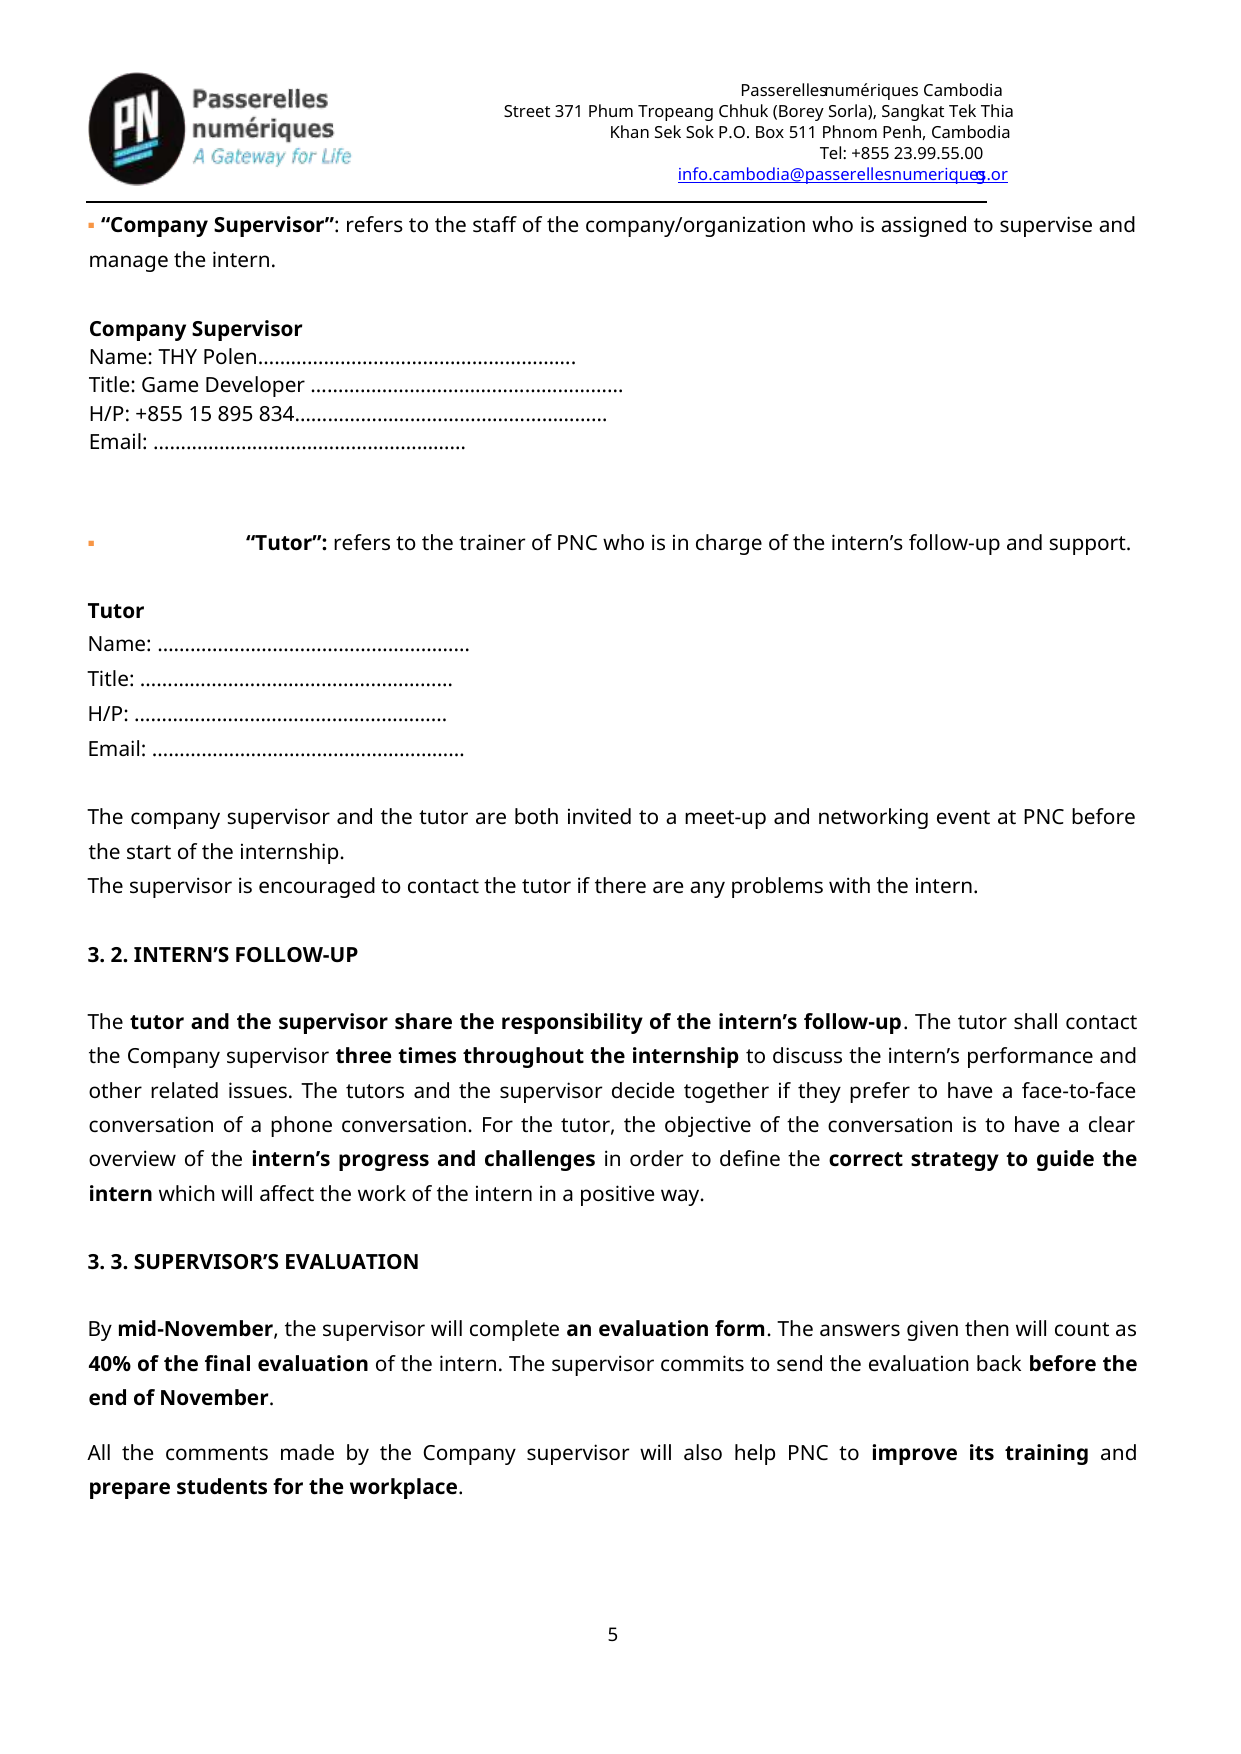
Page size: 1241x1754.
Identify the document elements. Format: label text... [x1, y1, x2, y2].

text Name: THY Polen…………………………………………………. [88, 342, 1137, 371]
text Company Supervisor [88, 314, 1137, 342]
subtitle Tutor [87, 596, 1137, 625]
text H/P: ………………………………………………… [87, 699, 1137, 728]
text The company supervisor and the tutor are both invited to a meet-up and networking event at PNC before the start of the internship. [87, 802, 1137, 865]
text Title: Game Developer ………………………………………………… [88, 371, 1137, 399]
text Title: ………………………………………………… [87, 664, 1137, 693]
text ▪ “Tutor”: refers to the trainer of PNC who is in charge of the intern’s follow-up and support. [87, 528, 1137, 556]
text The supervisor is encouraged to contact the tutor if there are any problems with the intern. [87, 872, 1137, 900]
text Email: ………………………………………………… [87, 734, 1137, 762]
text By mid-November, the supervisor will complete an evaluation form. The answers given then will count as 40% of the final evaluation of the intern. The supervisor commits to send the evaluation back before the end of November. [87, 1314, 1137, 1411]
text ▪ “Company Supervisor”: refers to the staff of the company/organization who is assigned to supervise and manage the intern. [87, 211, 1137, 273]
text The tutor and the supervisor share the responsibility of the intern’s follow-up. The tutor shall contact the Company supervisor three times throughout the internship to discuss the intern’s performance and other related issues. The tutors and the supervisor decide together if they prefer to have a face-to-face conversation of a phone conversation. For the tutor, the objective of the conversation is to have a clear overview of the intern’s progress and challenges in order to define the correct strategy to guide the intern which will affect the work of the intern in a positive way. [87, 1007, 1137, 1207]
text All the comments made by the Company supervisor will also help PNC to improve its training and prepare students for the workplace. [87, 1438, 1137, 1501]
subtitle 3. 3. SUPERVISOR’S EVALUATION [87, 1247, 1137, 1276]
text H/P: +855 15 895 834………………………………………………… [88, 399, 1137, 427]
text Email: ………………………………………………… [88, 427, 1137, 456]
picture [88, 72, 363, 186]
subtitle 3. 2. INTERN’S FOLLOW-UP [87, 940, 1137, 968]
text Name: ………………………………………………… [87, 629, 1137, 658]
